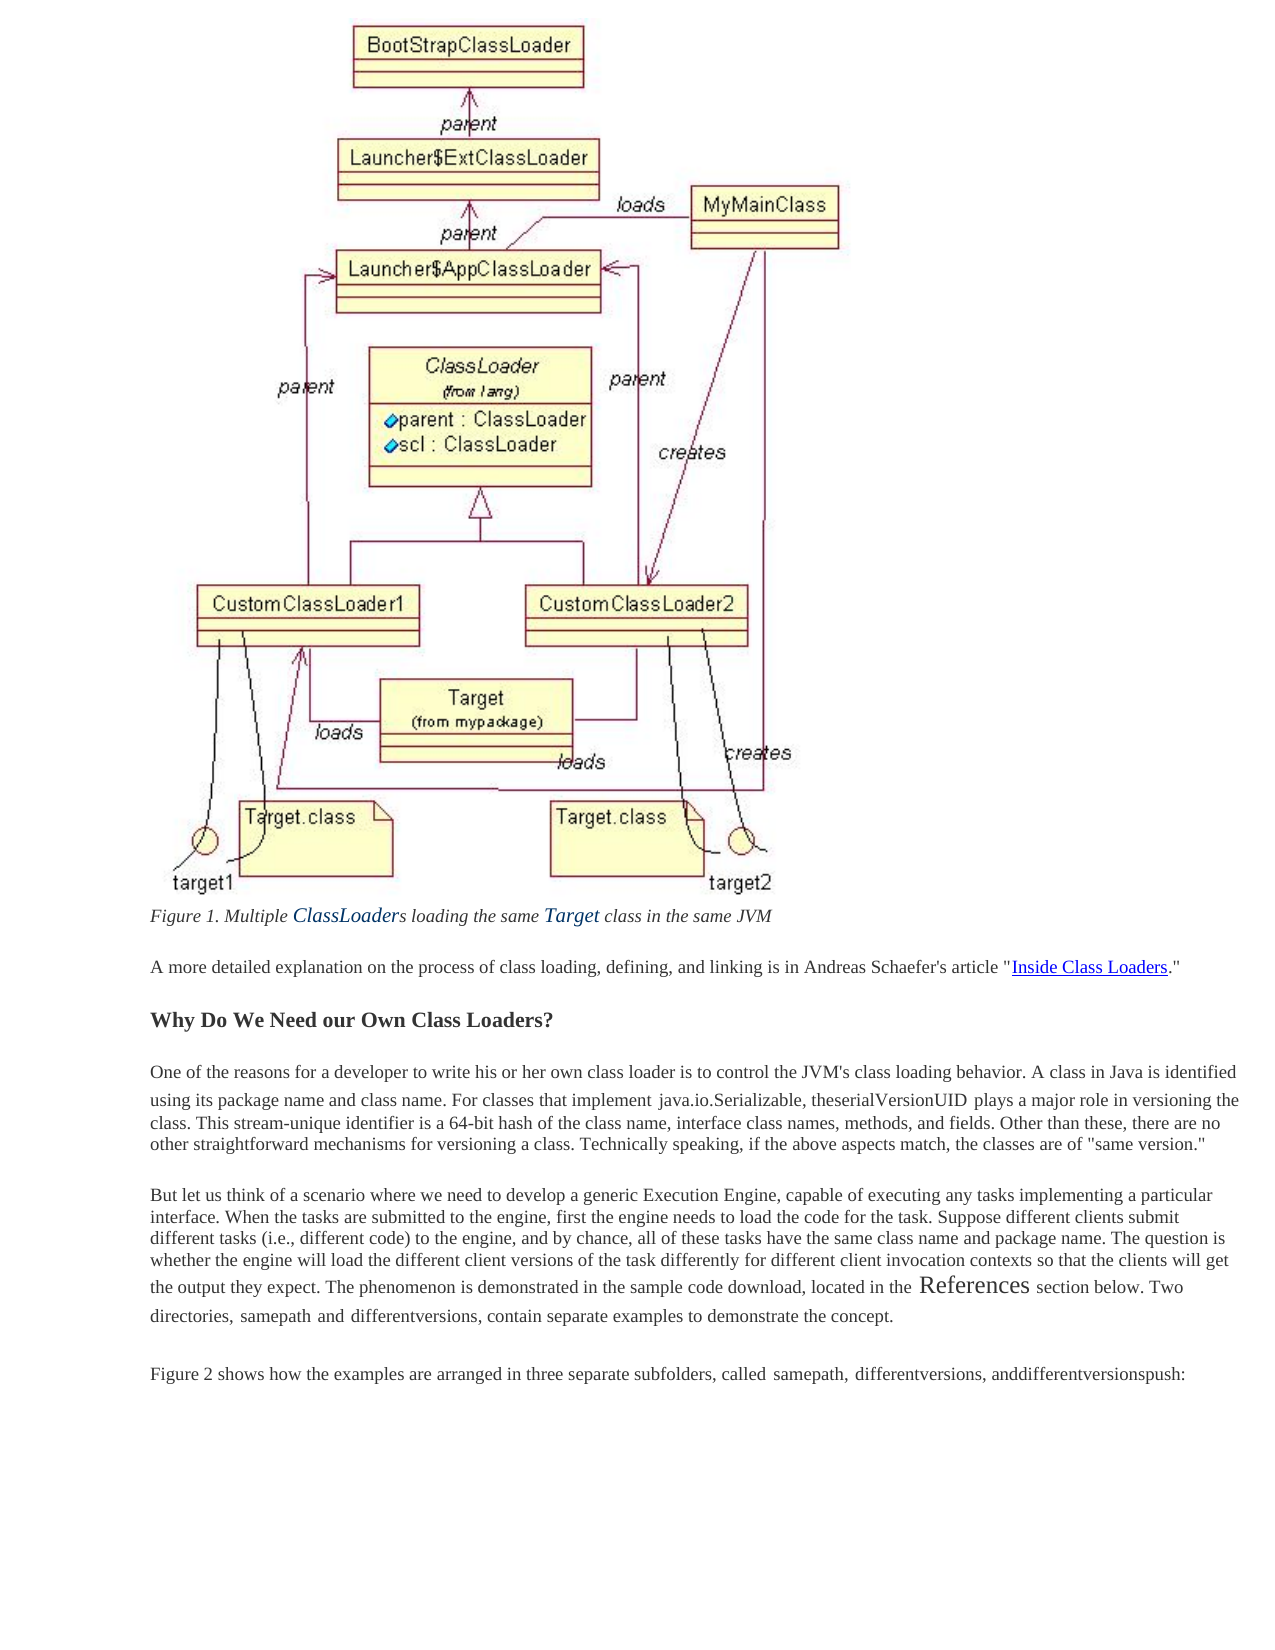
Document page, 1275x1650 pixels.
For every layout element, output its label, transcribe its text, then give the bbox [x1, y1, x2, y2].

text But let us think of a scenario where we need to develop a generic Execution Engine, capable of executing any tasks implementing a particular interface. When the tasks are submitted to the engine, first the engine needs to load the code for the task. Suppose different clients submit different tasks (i.e., different code) to the engine, and by chance, all of these tasks have the same class name and package name. The question is whether the engine will load the different client versions of the task differently for different client invocation contexts so that the clients will get the output they expect. The phenomenon is demonstrated in the sample code download, located in the References section below. Two directories, samepath and differentversions, contain separate examples to demonstrate the concept. [150, 1184, 1247, 1328]
text A more detailed explanation on the process of class loading, defining, and linking is in Andreas Schaefer's article "Inside Class Loaders." [150, 956, 1247, 978]
text Why Do We Need our Own Class Loaders? [150, 1007, 1247, 1032]
text Figure 2 shows how the examples are arranged in three separate subfolders, called samepath, differentversions, anddifferentversionspush: [150, 1357, 1247, 1386]
picture [150, 18, 852, 904]
text One of the reasons for a developer to write his or her own class loader is to control the JVM's class loading behavior. A class in Java is identified using its package name and class name. For classes that implement java.io.Serializable, theserialVersionUID plays a major role in versioning the class. This stream-unique identifier is a 64-bit hash of the class name, interface class names, methods, and fields. Other than these, there are no other straightforward mechanisms for versioning a class. Technically speaking, if the above aspects match, the classes are of "same version." [150, 1061, 1247, 1155]
